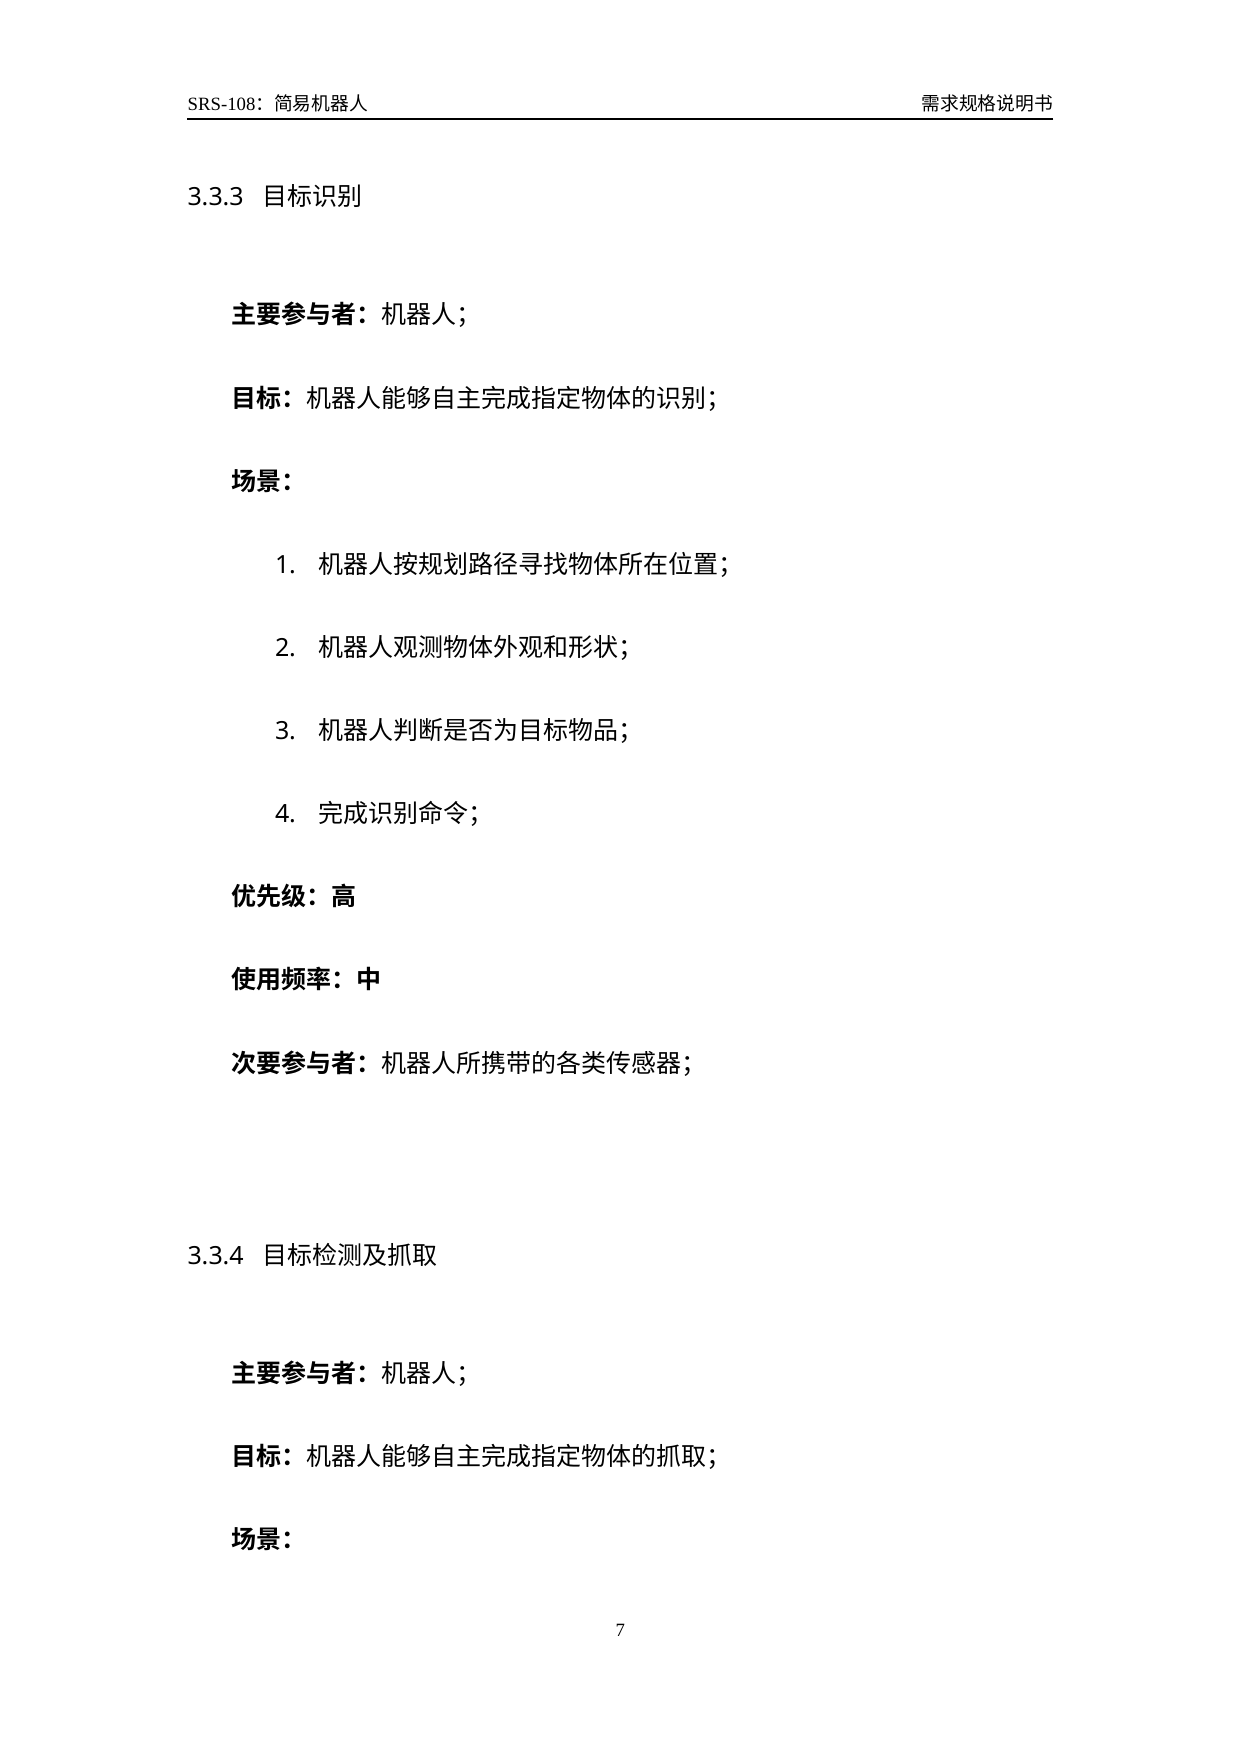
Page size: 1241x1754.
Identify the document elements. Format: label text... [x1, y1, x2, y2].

text 主要参与者：机器人； [231, 1339, 1053, 1404]
text 目标：机器人能够自主完成指定物体的识别； [231, 364, 1053, 429]
text 主要参与者：机器人； [231, 281, 1053, 346]
text 场景： [231, 1506, 1053, 1571]
subtitle 目标识别 [187, 162, 1053, 227]
list 机器人按规划路径寻找物体所在位置； [275, 530, 1053, 595]
subtitle 目标检测及抓取 [187, 1221, 1053, 1286]
list 机器人判断是否为目标物品； [275, 696, 1053, 761]
text 场景： [231, 447, 1053, 512]
text 优先级：高 [231, 862, 1053, 927]
text 目标：机器人能够自主完成指定物体的抓取； [231, 1422, 1053, 1487]
list 完成识别命令； [275, 779, 1053, 844]
text 次要参与者：机器人所携带的各类传感器； [231, 1029, 1053, 1094]
text 使用频率：中 [231, 946, 1053, 1011]
list 机器人观测物体外观和形状； [275, 613, 1053, 678]
